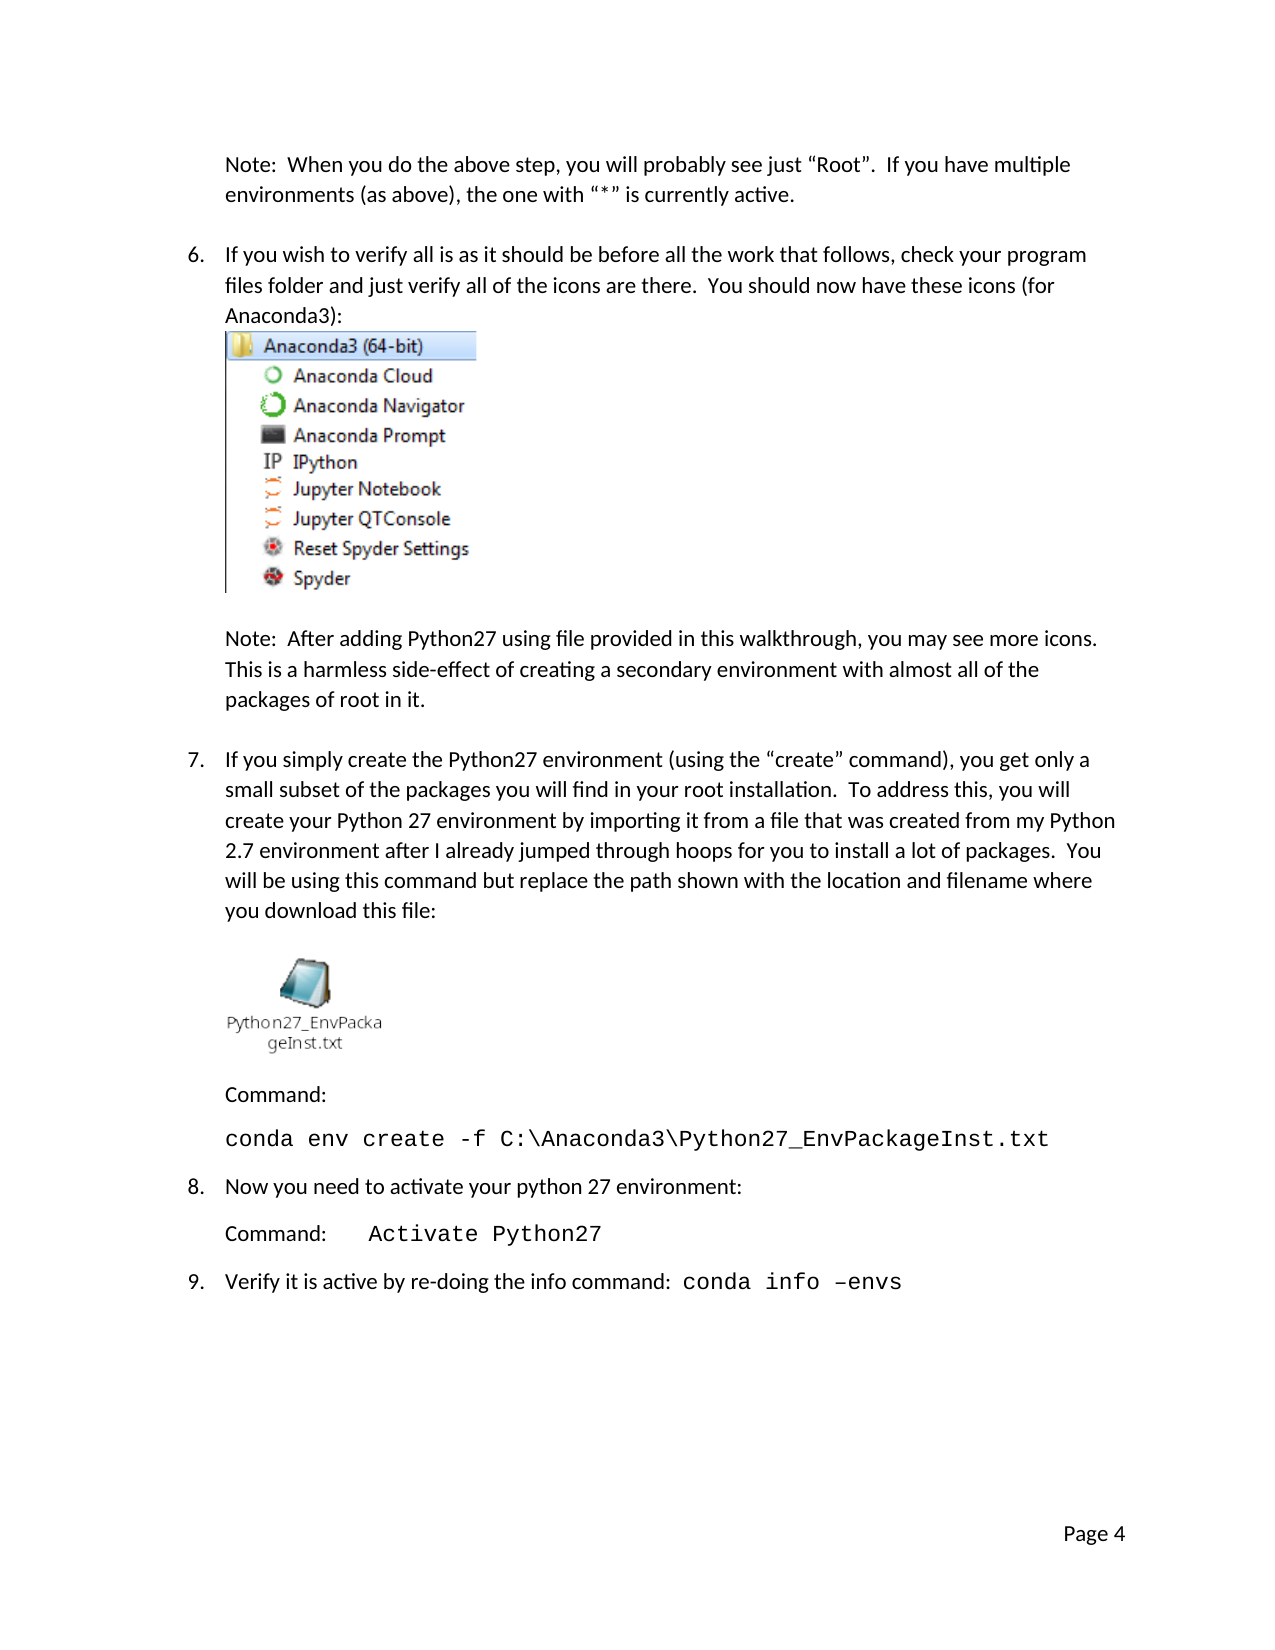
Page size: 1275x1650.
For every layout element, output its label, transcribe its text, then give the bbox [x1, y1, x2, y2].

picture [225, 331, 477, 593]
text conda env create -f C:\Anaconda3\Python27_EnvPackageInst.txt [225, 1127, 1125, 1153]
text Command: Activate Python27 [225, 1219, 1125, 1248]
list If you simply create the Python27 environment (using the “create” command), you get only a small subset of the packages you will find in your root installation. To address this, you will create your Python 27 environment by importing it from a file that was created from my Python 2.7 environment after I already jumped through hoops for you to install a lot of packages. You will be using this command but replace the path shown with the location and filename where you download this file: [187, 745, 1125, 924]
list If you wish to verify all is as it should be before all the work that follows, check your program files folder and just verify all of the icons are there. You should now have these icons (for Anaconda3): [187, 241, 1125, 329]
list Now you need to activate your python 27 environment: [187, 1172, 1125, 1200]
list Note: When you do the above step, you will probably see just “Root”. If you have multiple environments (as above), the one with “*” is currently active. [225, 150, 1125, 208]
list Verify it is active by re-doing the info command: conda info –envs [187, 1267, 1125, 1296]
text Command: [225, 1080, 1125, 1108]
list Note: After adding Python27 using file provided in this walkthrough, you may see more icons. This is a harmless side-effect of creating a secondary environment with almost all of the packages of root in it. [225, 624, 1125, 713]
